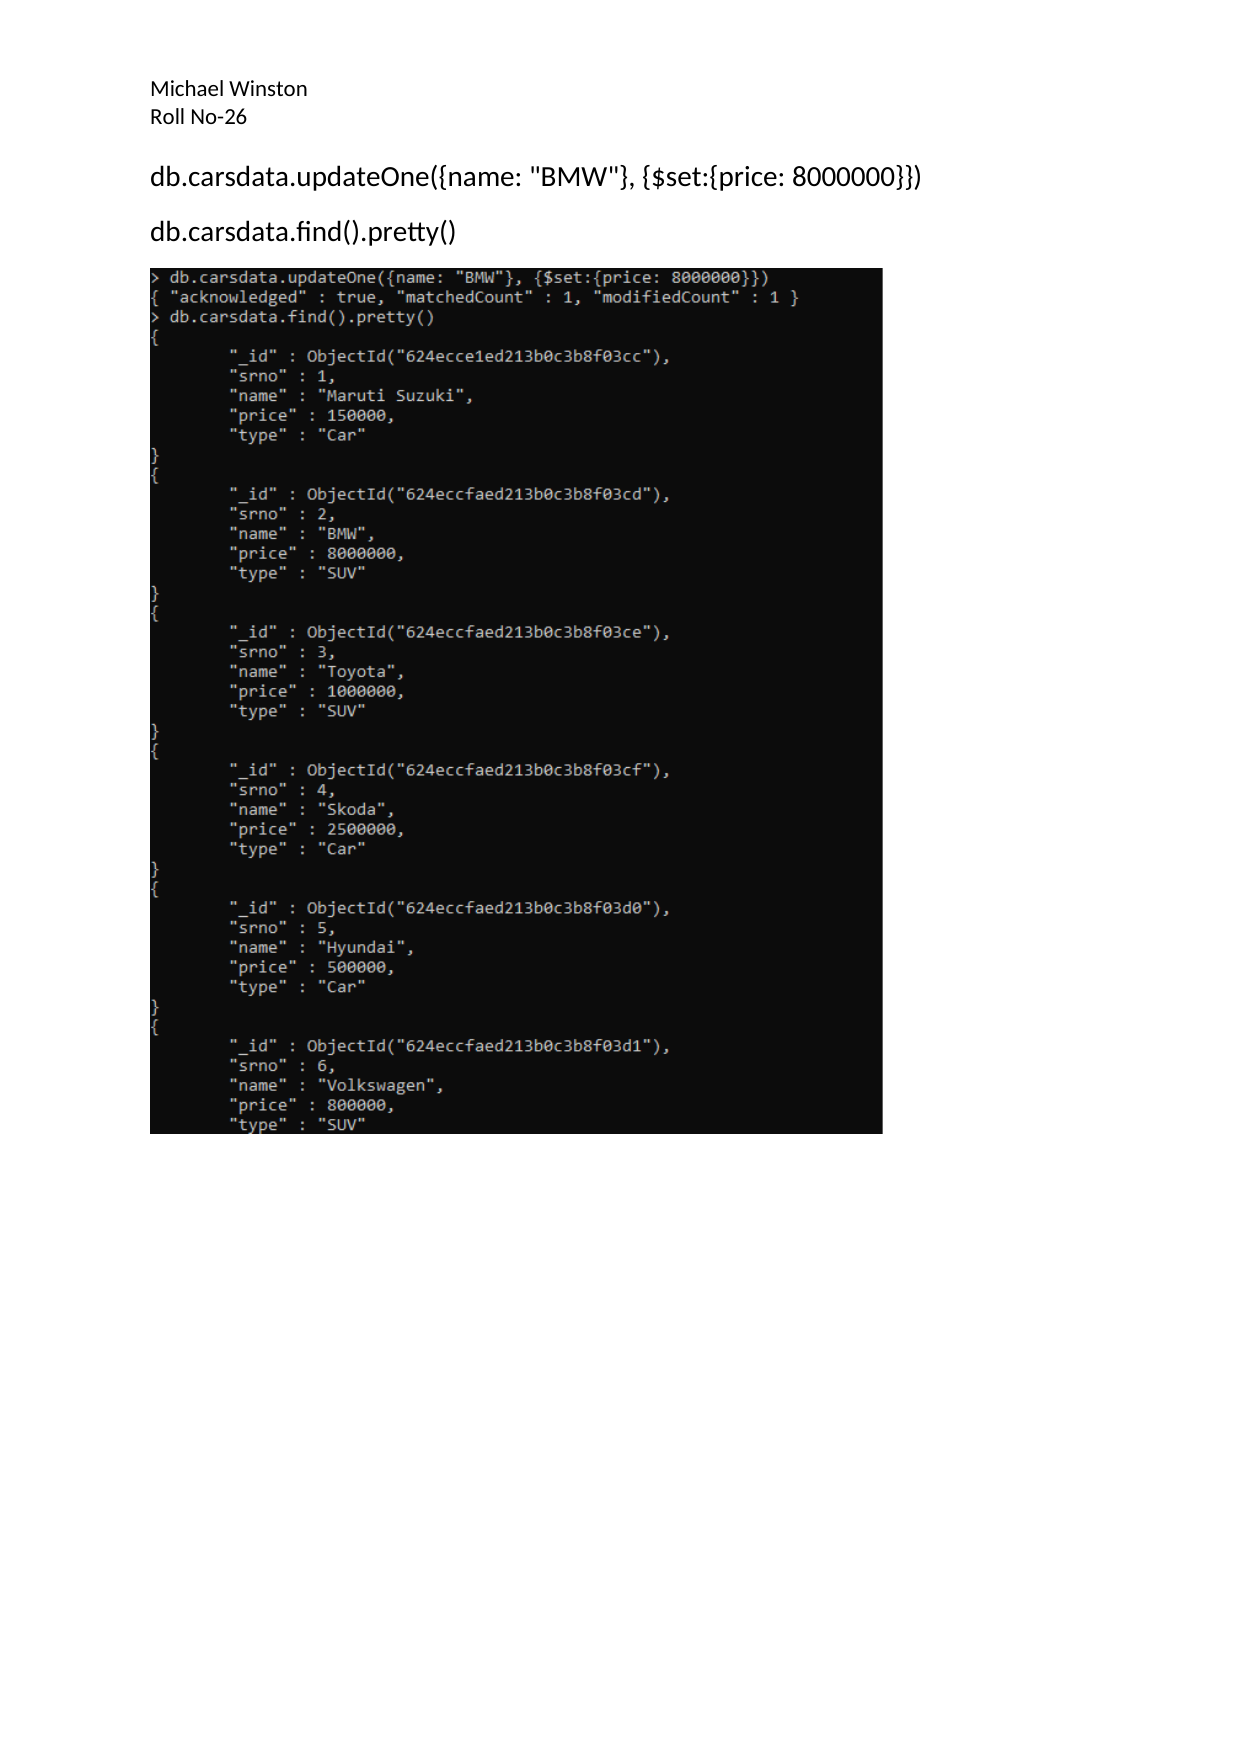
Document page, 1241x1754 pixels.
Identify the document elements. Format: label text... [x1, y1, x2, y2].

text db.carsdata.find().pretty() [150, 213, 1090, 248]
text db.carsdata.updateOne({name: "BMW"}, {$set:{price: 8000000}}) [150, 158, 1090, 193]
picture [150, 268, 883, 1134]
